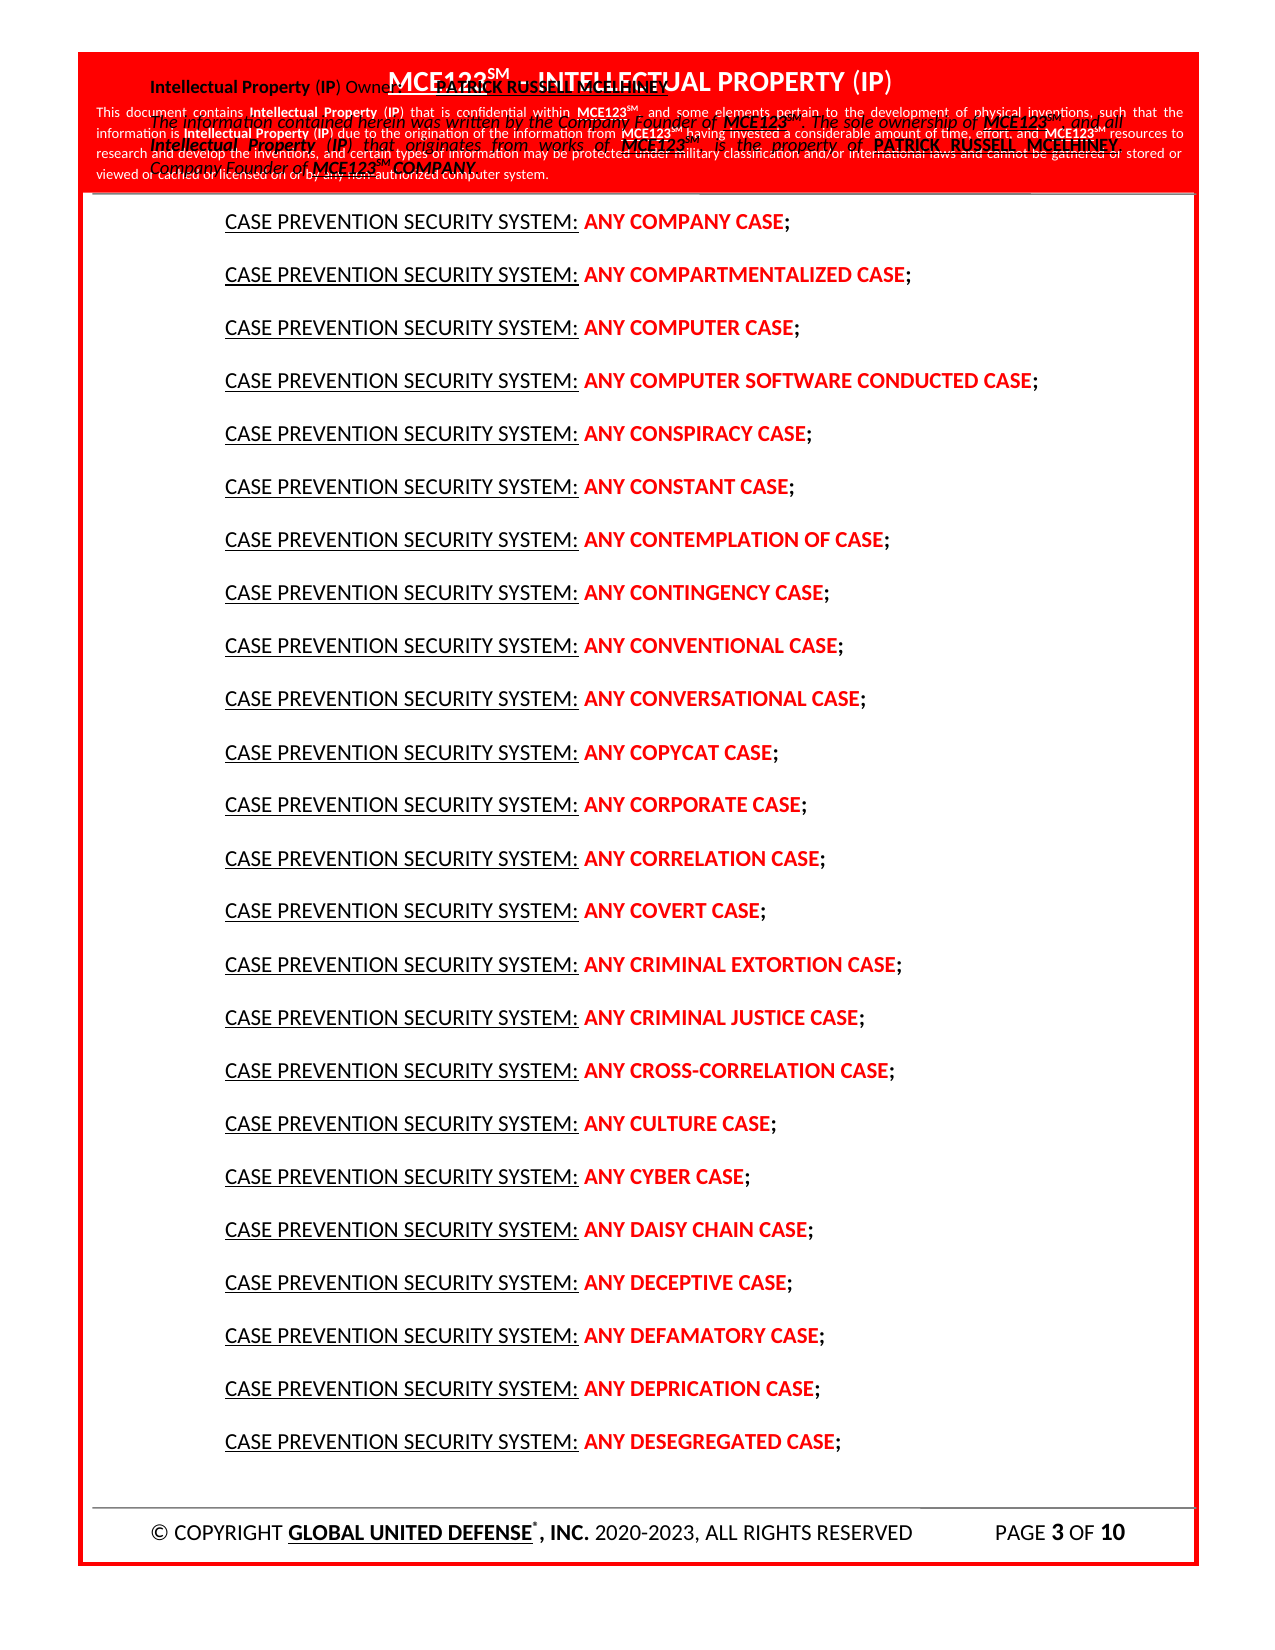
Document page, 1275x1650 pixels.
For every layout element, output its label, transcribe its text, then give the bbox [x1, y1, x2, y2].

text CASE PREVENTION SECURITY SYSTEM: ANY COMPANY CASE; [187, 207, 1125, 235]
text CASE PREVENTION SECURITY SYSTEM: ANY DECEPTIVE CASE; [187, 1268, 1125, 1296]
text CASE PREVENTION SECURITY SYSTEM: ANY CONTINGENCY CASE; [187, 578, 1125, 607]
text CASE PREVENTION SECURITY SYSTEM: ANY CORPORATE CASE; [187, 791, 1125, 819]
text CASE PREVENTION SECURITY SYSTEM: ANY CONVENTIONAL CASE; [187, 632, 1125, 659]
text CASE PREVENTION SECURITY SYSTEM: ANY CRIMINAL EXTORTION CASE; [187, 950, 1125, 978]
text CASE PREVENTION SECURITY SYSTEM: ANY DEFAMATORY CASE; [187, 1321, 1125, 1349]
text CASE PREVENTION SECURITY SYSTEM: ANY COVERT CASE; [187, 897, 1125, 925]
text CASE PREVENTION SECURITY SYSTEM: ANY DESEGREGATED CASE; [187, 1427, 1125, 1455]
text CASE PREVENTION SECURITY SYSTEM: ANY CONTEMPLATION OF CASE; [187, 526, 1125, 553]
text CASE PREVENTION SECURITY SYSTEM: ANY CRIMINAL JUSTICE CASE; [187, 1003, 1125, 1031]
text CASE PREVENTION SECURITY SYSTEM: ANY CONSPIRACY CASE; [187, 419, 1125, 447]
text CASE PREVENTION SECURITY SYSTEM: ANY COMPARTMENTALIZED CASE; [187, 260, 1125, 288]
text CASE PREVENTION SECURITY SYSTEM: ANY COPYCAT CASE; [187, 738, 1125, 766]
text CASE PREVENTION SECURITY SYSTEM: ANY CYBER CASE; [187, 1162, 1125, 1190]
text CASE PREVENTION SECURITY SYSTEM: ANY DAISY CHAIN CASE; [187, 1215, 1125, 1243]
text CASE PREVENTION SECURITY SYSTEM: ANY DEPRICATION CASE; [187, 1374, 1125, 1402]
text CASE PREVENTION SECURITY SYSTEM: ANY COMPUTER CASE; [187, 313, 1125, 341]
text CASE PREVENTION SECURITY SYSTEM: ANY CONSTANT CASE; [187, 472, 1125, 501]
text CASE PREVENTION SECURITY SYSTEM: ANY CULTURE CASE; [187, 1109, 1125, 1137]
text CASE PREVENTION SECURITY SYSTEM: ANY CROSS-CORRELATION CASE; [187, 1056, 1125, 1084]
text CASE PREVENTION SECURITY SYSTEM: ANY CONVERSATIONAL CASE; [187, 684, 1125, 713]
text CASE PREVENTION SECURITY SYSTEM: ANY COMPUTER SOFTWARE CONDUCTED CASE; [187, 366, 1125, 394]
text CASE PREVENTION SECURITY SYSTEM: ANY CORRELATION CASE; [187, 844, 1125, 872]
